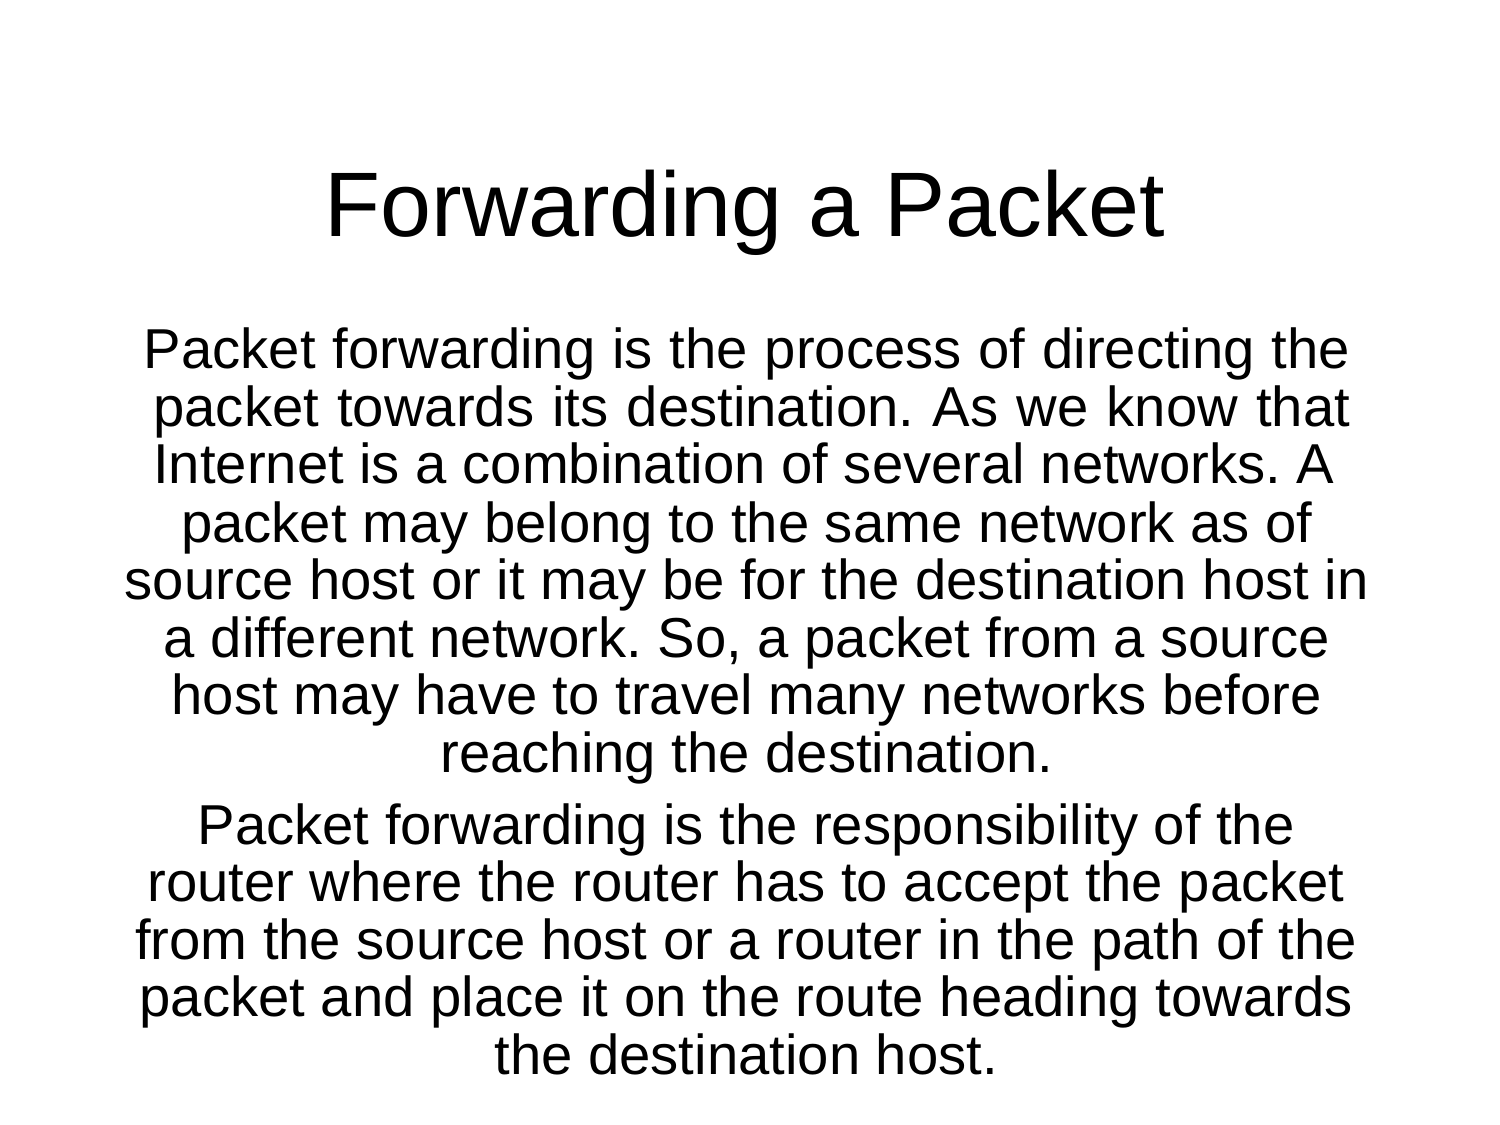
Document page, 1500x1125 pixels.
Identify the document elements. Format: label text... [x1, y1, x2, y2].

text Packet forwarding is the responsibility of the router where the router has to accept the packet from the source host or a router in the path of the packet and place it on the route heading towards the destination host. [127, 798, 1365, 1086]
text packet may belong to the same network as of source host or it may be for the destination host in a different network. So, a packet from a source host may have to travel many networks before reaching the destination. [117, 496, 1376, 784]
text Forwarding a Packet [324, 150, 1498, 255]
text Packet forwarding is the process of directing the packet towards its destination. As we know that Internet is a combination of several networks. A [144, 323, 1351, 496]
